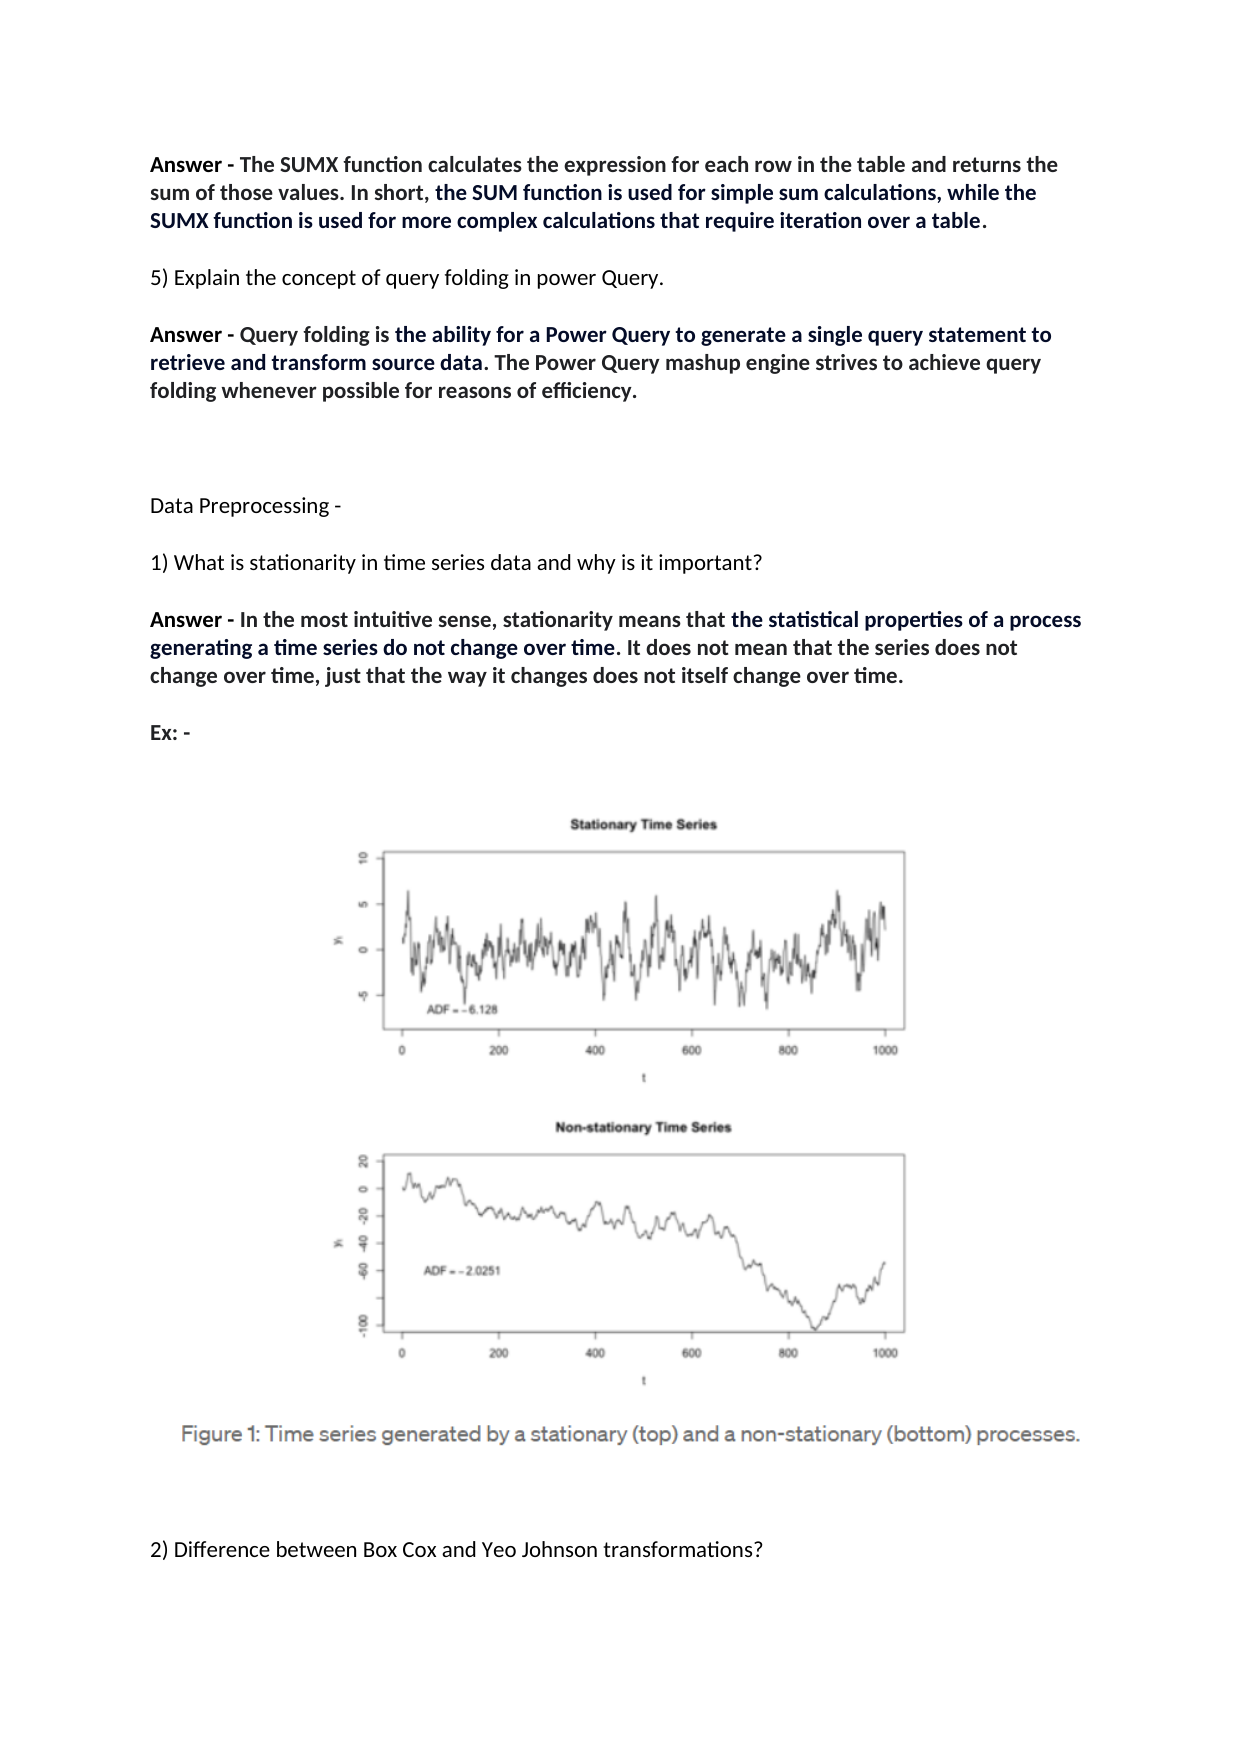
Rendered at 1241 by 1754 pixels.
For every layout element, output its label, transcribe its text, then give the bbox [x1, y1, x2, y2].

text Answer - In the most intuitive sense, stationarity means that the statistical properties of a process generating a time series do not change over time. It does not mean that the series does not change over time, just that the way it changes does not itself change over time. [731, 605, 1090, 689]
text Answer - Query folding is the ability for a Power Query to generate a single query statement to retrieve and transform source data. The Power Query mashup engine strives to achieve query folding whenever possible for reasons of efficiency. [150, 320, 1090, 404]
text 1) What is stationarity in time series data and why is it important? [150, 548, 1090, 576]
text Data Preprocessing - [150, 491, 1090, 519]
text Answer - In the most intuitive sense, stationarity means that the statistical properties of a process generating a time series do not change over time. It does not mean that the series does not change over time, just that the way it changes does not itself change over time. [150, 605, 615, 661]
text 2) Difference between Box Cox and Yeo Johnson transformations? [150, 1535, 1090, 1563]
picture [150, 775, 1091, 1449]
text Ex: - [150, 718, 1090, 746]
text 5) Explain the concept of query folding in power Query. [150, 263, 1090, 291]
text Answer - The SUMX function calculates the expression for each row in the table and returns the sum of those values. In short, the SUM function is used for simple sum calculations, while the SUMX function is used for more complex calculations that require iteration over a table. [150, 150, 1090, 234]
